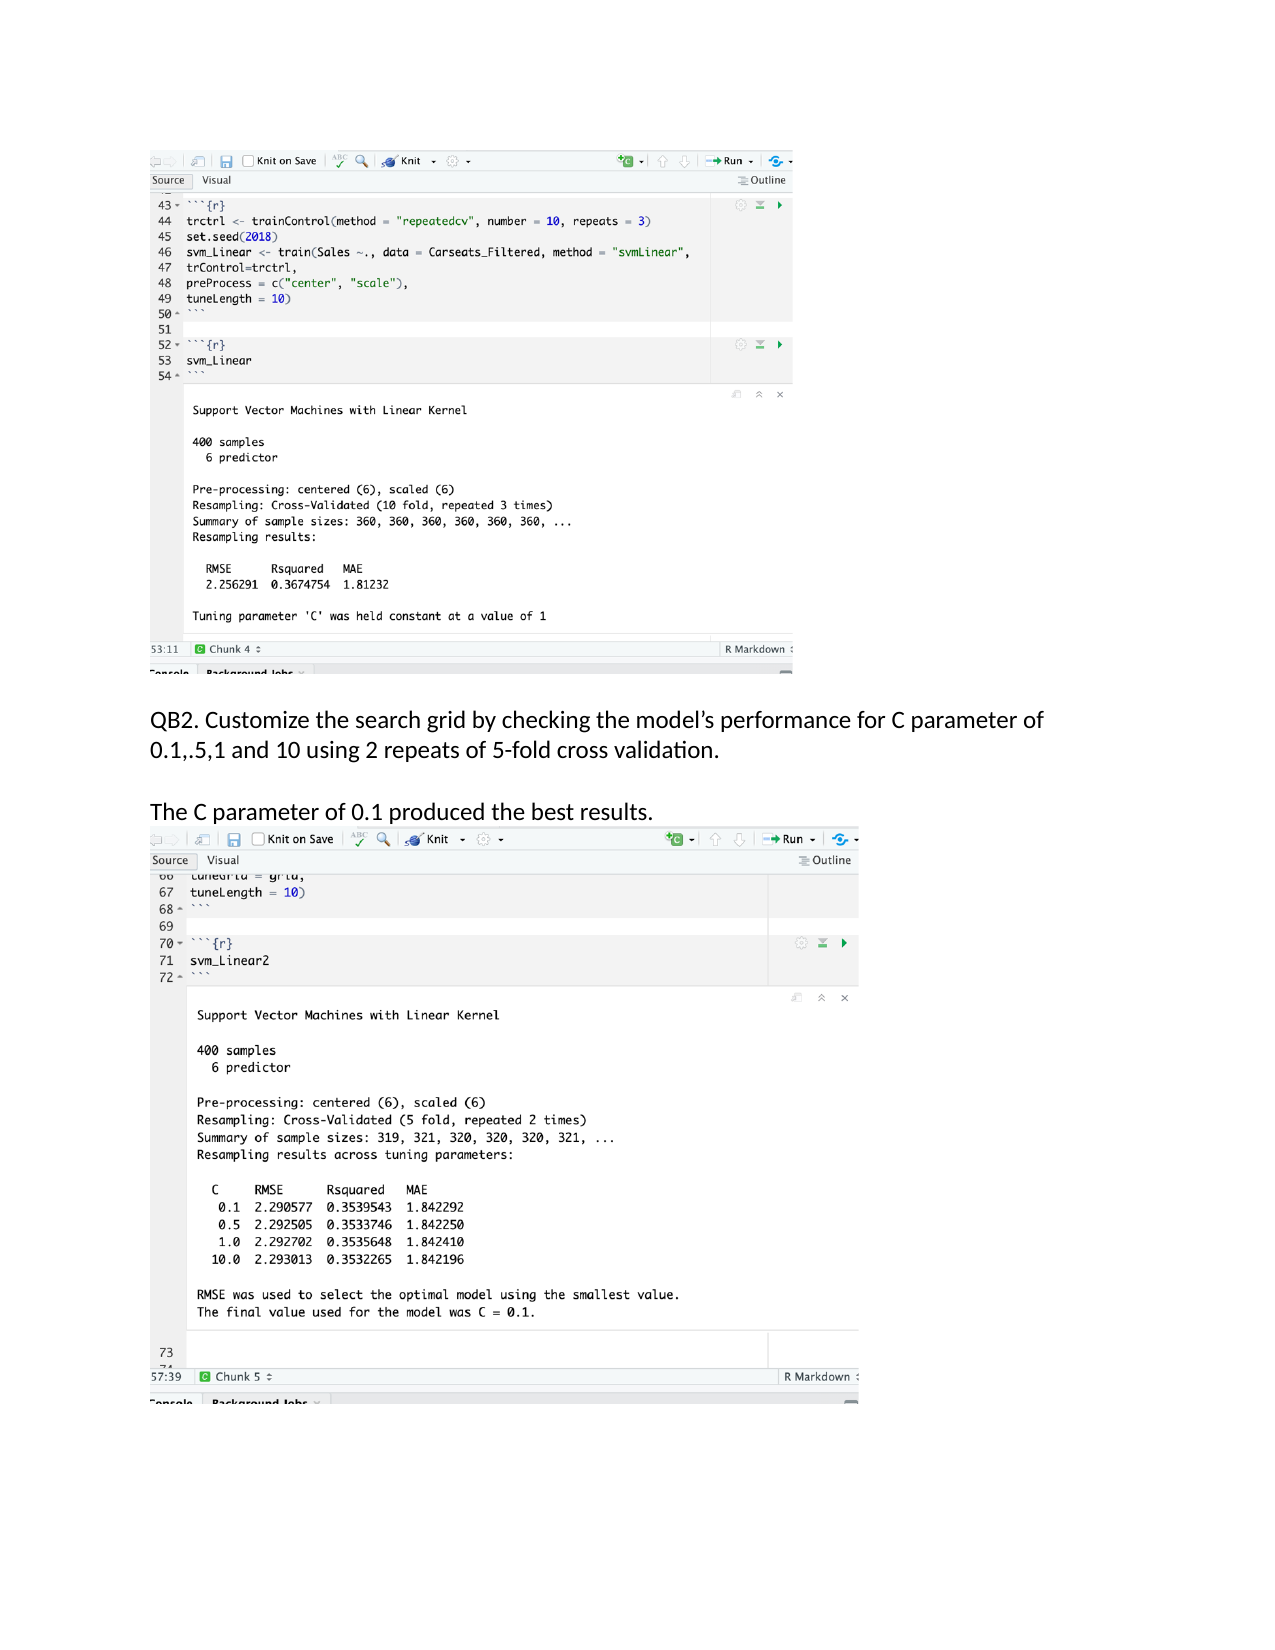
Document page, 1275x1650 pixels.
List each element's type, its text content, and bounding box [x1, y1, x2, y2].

picture [150, 826, 859, 1404]
picture [150, 150, 793, 674]
text QB2. Customize the search grid by checking the model’s performance for C parameter of 0.1,.5,1 and 10 using 2 repeats of 5-fold cross validation. [150, 704, 1125, 765]
text The C parameter of 0.1 produced the best results. [150, 796, 1125, 826]
